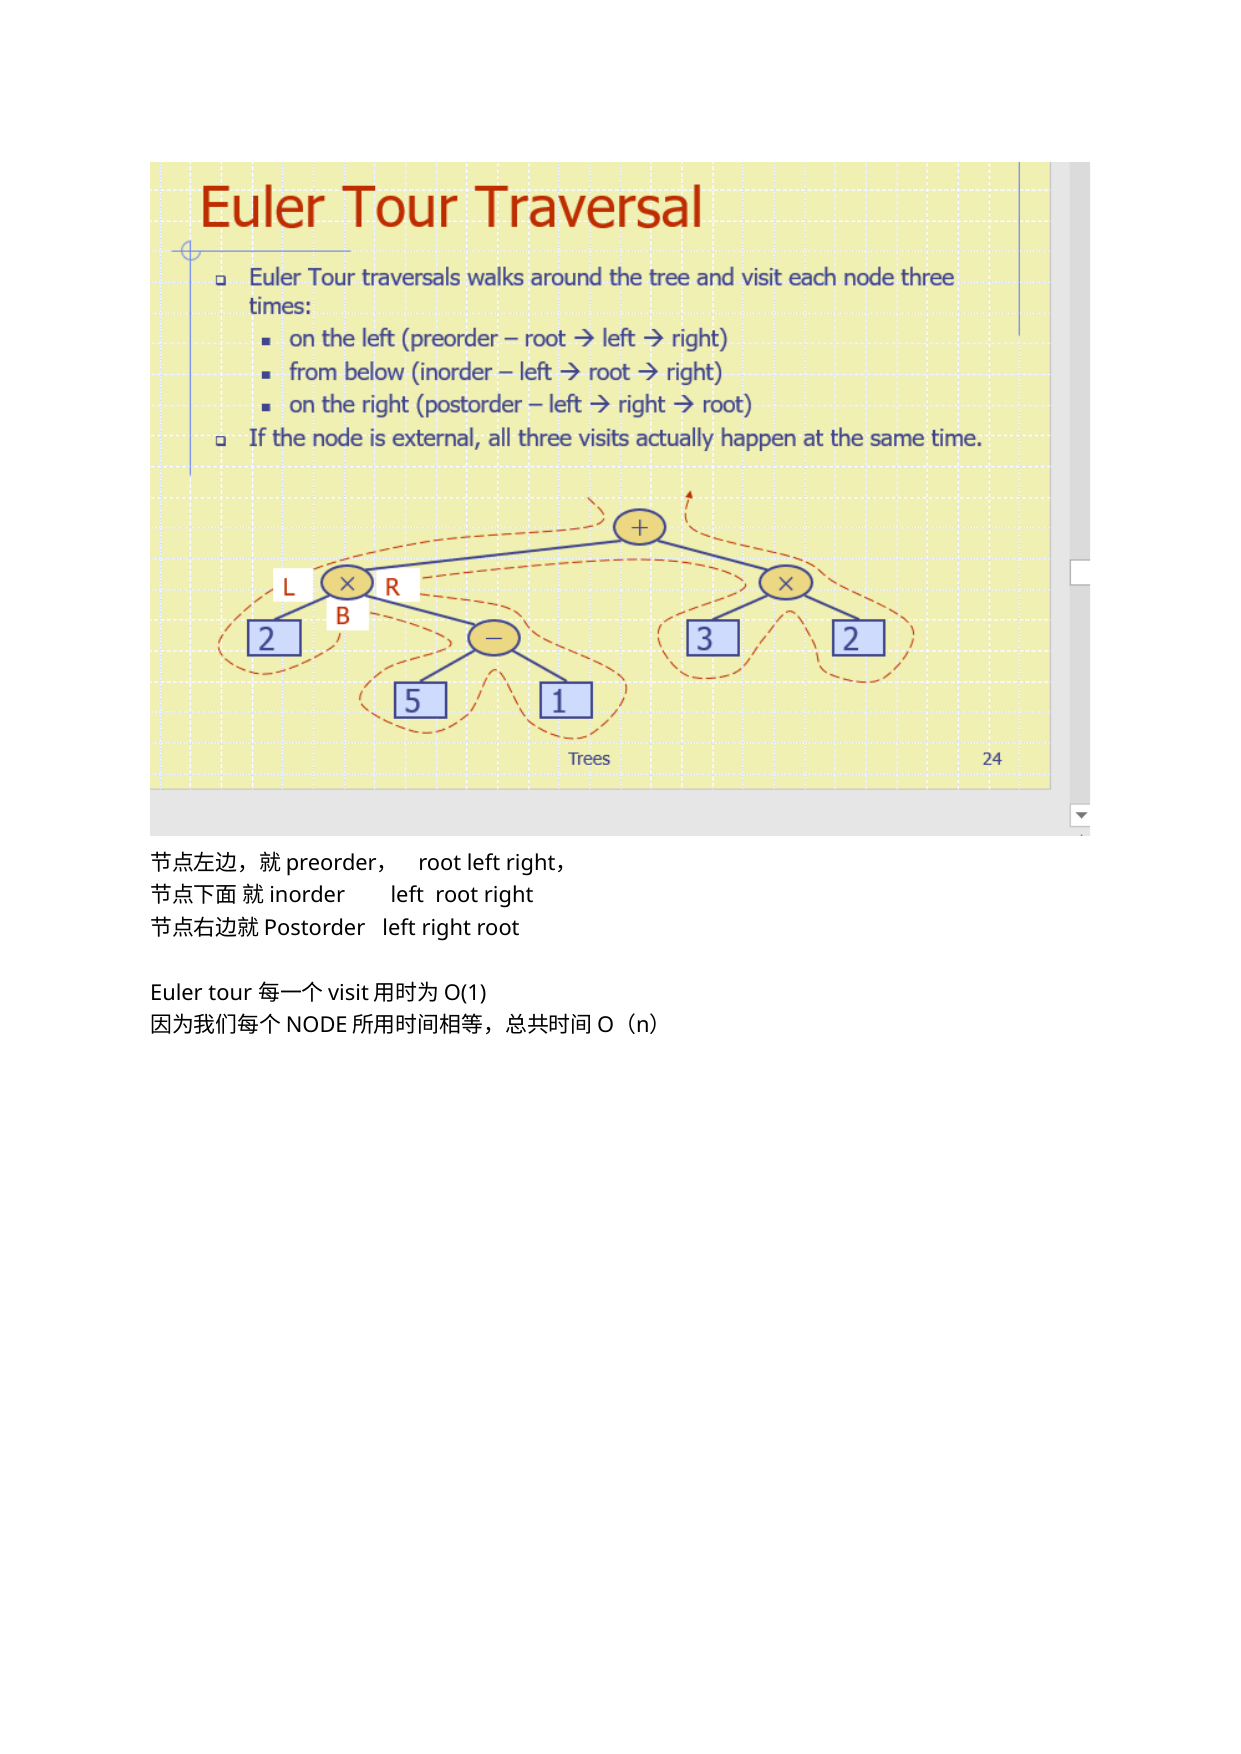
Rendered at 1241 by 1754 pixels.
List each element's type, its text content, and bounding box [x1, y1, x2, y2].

text 节点右边就Postorder left right root [150, 909, 1090, 942]
text 节点下面 就 inorder left root right [150, 877, 1090, 909]
text 节点左边，就preorder， root left right， [150, 844, 1090, 877]
text Euler tour 每一个visit用时为 O(1) [150, 974, 1090, 1007]
text 因为我们每个NODE所用时间相等，总共时间O（n） [150, 1007, 1090, 1039]
picture [150, 162, 1091, 836]
